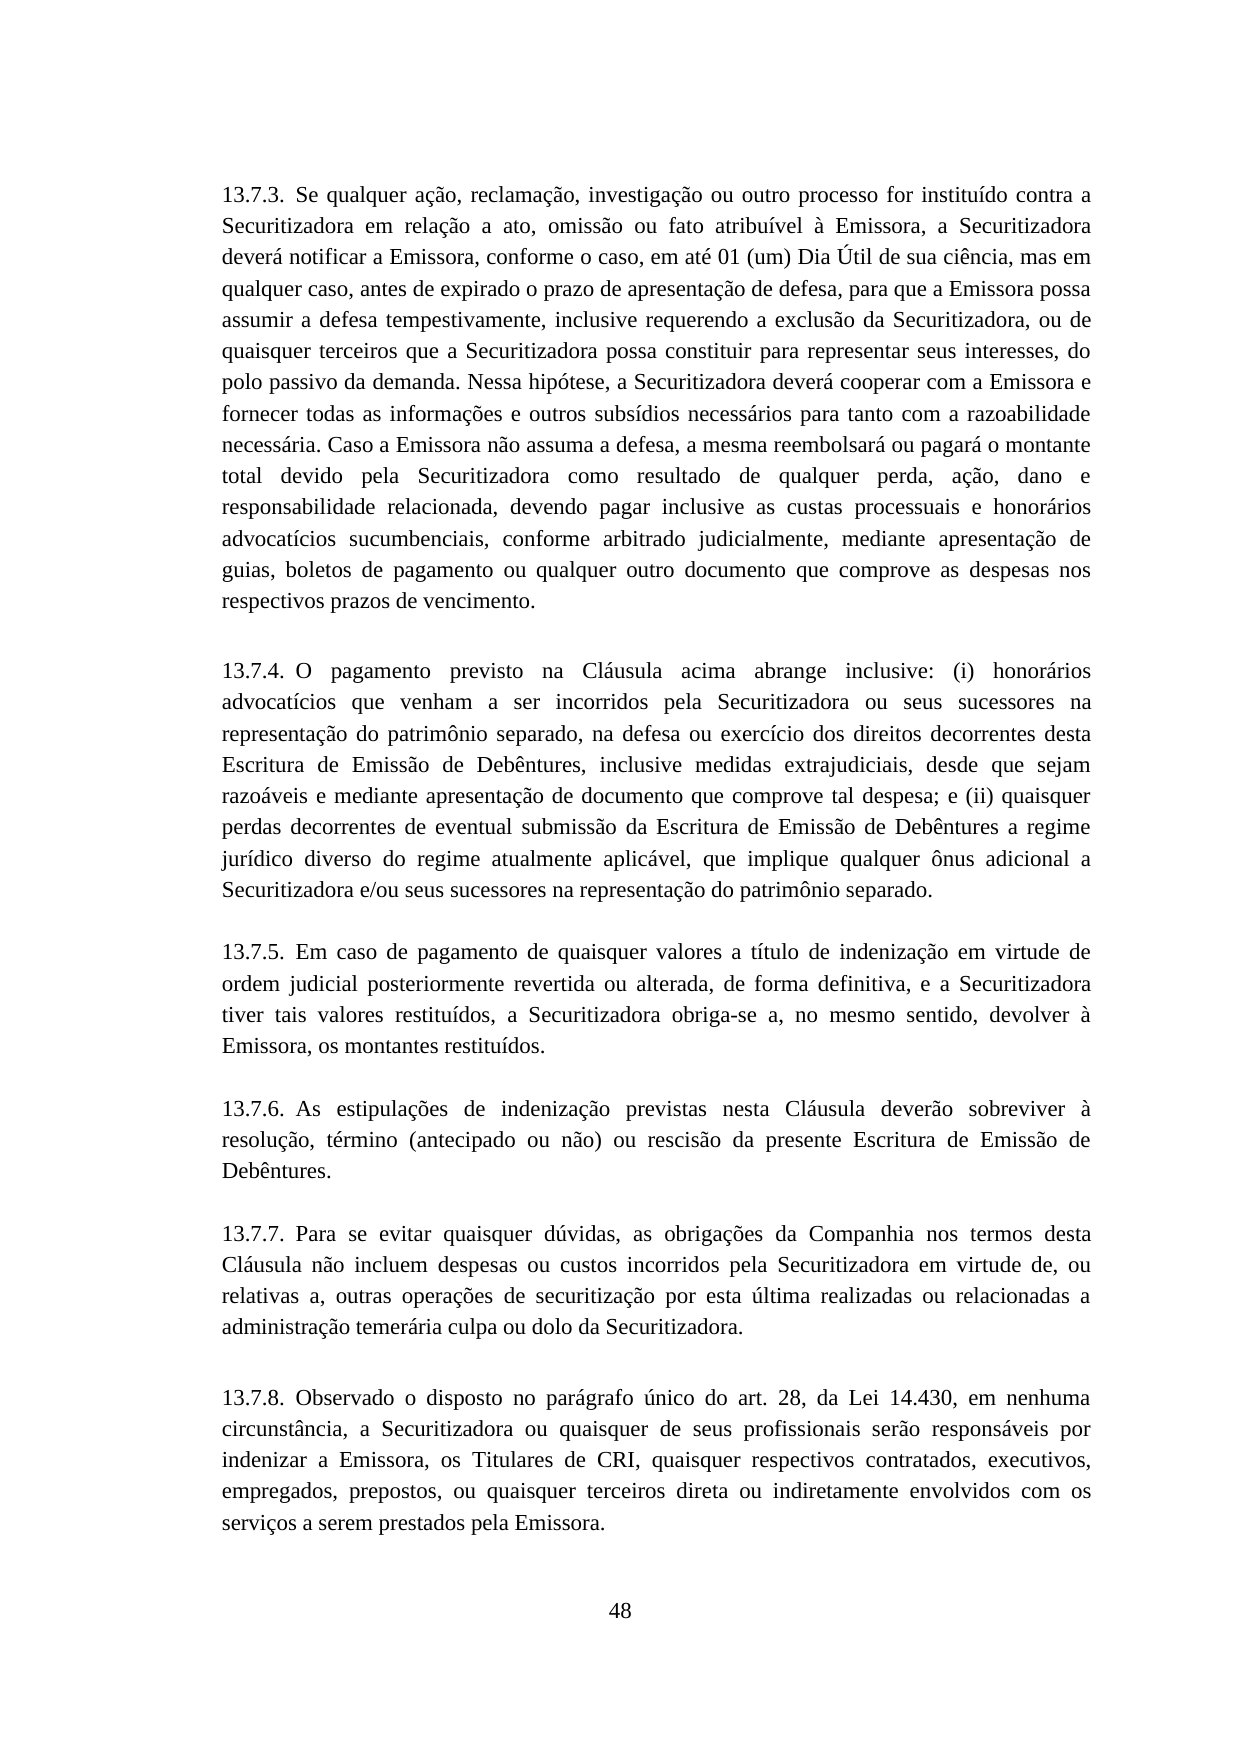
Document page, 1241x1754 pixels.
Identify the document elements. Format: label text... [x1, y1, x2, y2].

list Para se evitar quaisquer dúvidas, as obrigações da Companhia nos termos desta Cláusula não incluem despesas ou custos incorridos pela Securitizadora em virtude de, ou relativas a, outras operações de securitização por esta última realizadas ou relacionadas a administração temerária culpa ou dolo da Securitizadora. [222, 1216, 1092, 1341]
list As estipulações de indenização previstas nesta Cláusula deverão sobreviver à resolução, término (antecipado ou não) ou rescisão da presente Escritura de Emissão de Debêntures. [222, 1091, 1092, 1185]
list O pagamento previsto na Cláusula acima abrange inclusive: (i) honorários advocatícios que venham a ser incorridos pela Securitizadora ou seus sucessores na representação do patrimônio separado, na defesa ou exercício dos direitos decorrentes desta Escritura de Emissão de Debêntures, inclusive medidas extrajudiciais, desde que sejam razoáveis e mediante apresentação de documento que comprove tal despesa; e (ii) quaisquer perdas decorrentes de eventual submissão da Escritura de Emissão de Debêntures a regime jurídico diverso do regime atualmente aplicável, que implique qualquer ônus adicional a Securitizadora e/ou seus sucessores na representação do patrimônio separado. [222, 653, 1092, 903]
list Se qualquer ação, reclamação, investigação ou outro processo for instituído contra a Securitizadora em relação a ato, omissão ou fato atribuível à Emissora, a Securitizadora deverá notificar a Emissora, conforme o caso, em até 01 (um) Dia Útil de sua ciência, mas em qualquer caso, antes de expirado o prazo de apresentação de defesa, para que a Emissora possa assumir a defesa tempestivamente, inclusive requerendo a exclusão da Securitizadora, ou de quaisquer terceiros que a Securitizadora possa constituir para representar seus interesses, do polo passivo da demanda. Nessa hipótese, a Securitizadora deverá cooperar com a Emissora e fornecer todas as informações e outros subsídios necessários para tanto com a razoabilidade necessária. Caso a Emissora não assuma a defesa, a mesma reembolsará ou pagará o montante total devido pela Securitizadora como resultado de qualquer perda, ação, dano e responsabilidade relacionada, devendo pagar inclusive as custas processuais e honorários advocatícios sucumbenciais, conforme arbitrado judicialmente, mediante apresentação de guias, boletos de pagamento ou qualquer outro documento que comprove as despesas nos respectivos prazos de vencimento. [222, 177, 1092, 615]
list Observado o disposto no parágrafo único do art. 28, da Lei 14.430, em nenhuma circunstância, a Securitizadora ou quaisquer de seus profissionais serão responsáveis por indenizar a Emissora, os Titulares de CRI, quaisquer respectivos contratados, executivos, empregados, prepostos, ou quaisquer terceiros direta ou indiretamente envolvidos com os serviços a serem prestados pela Emissora. [222, 1380, 1092, 1536]
list Em caso de pagamento de quaisquer valores a título de indenização em virtude de ordem judicial posteriormente revertida ou alterada, de forma definitiva, e a Securitizadora tiver tais valores restituídos, a Securitizadora obriga-se a, no mesmo sentido, devolver à Emissora, os montantes restituídos. [222, 935, 1092, 1060]
